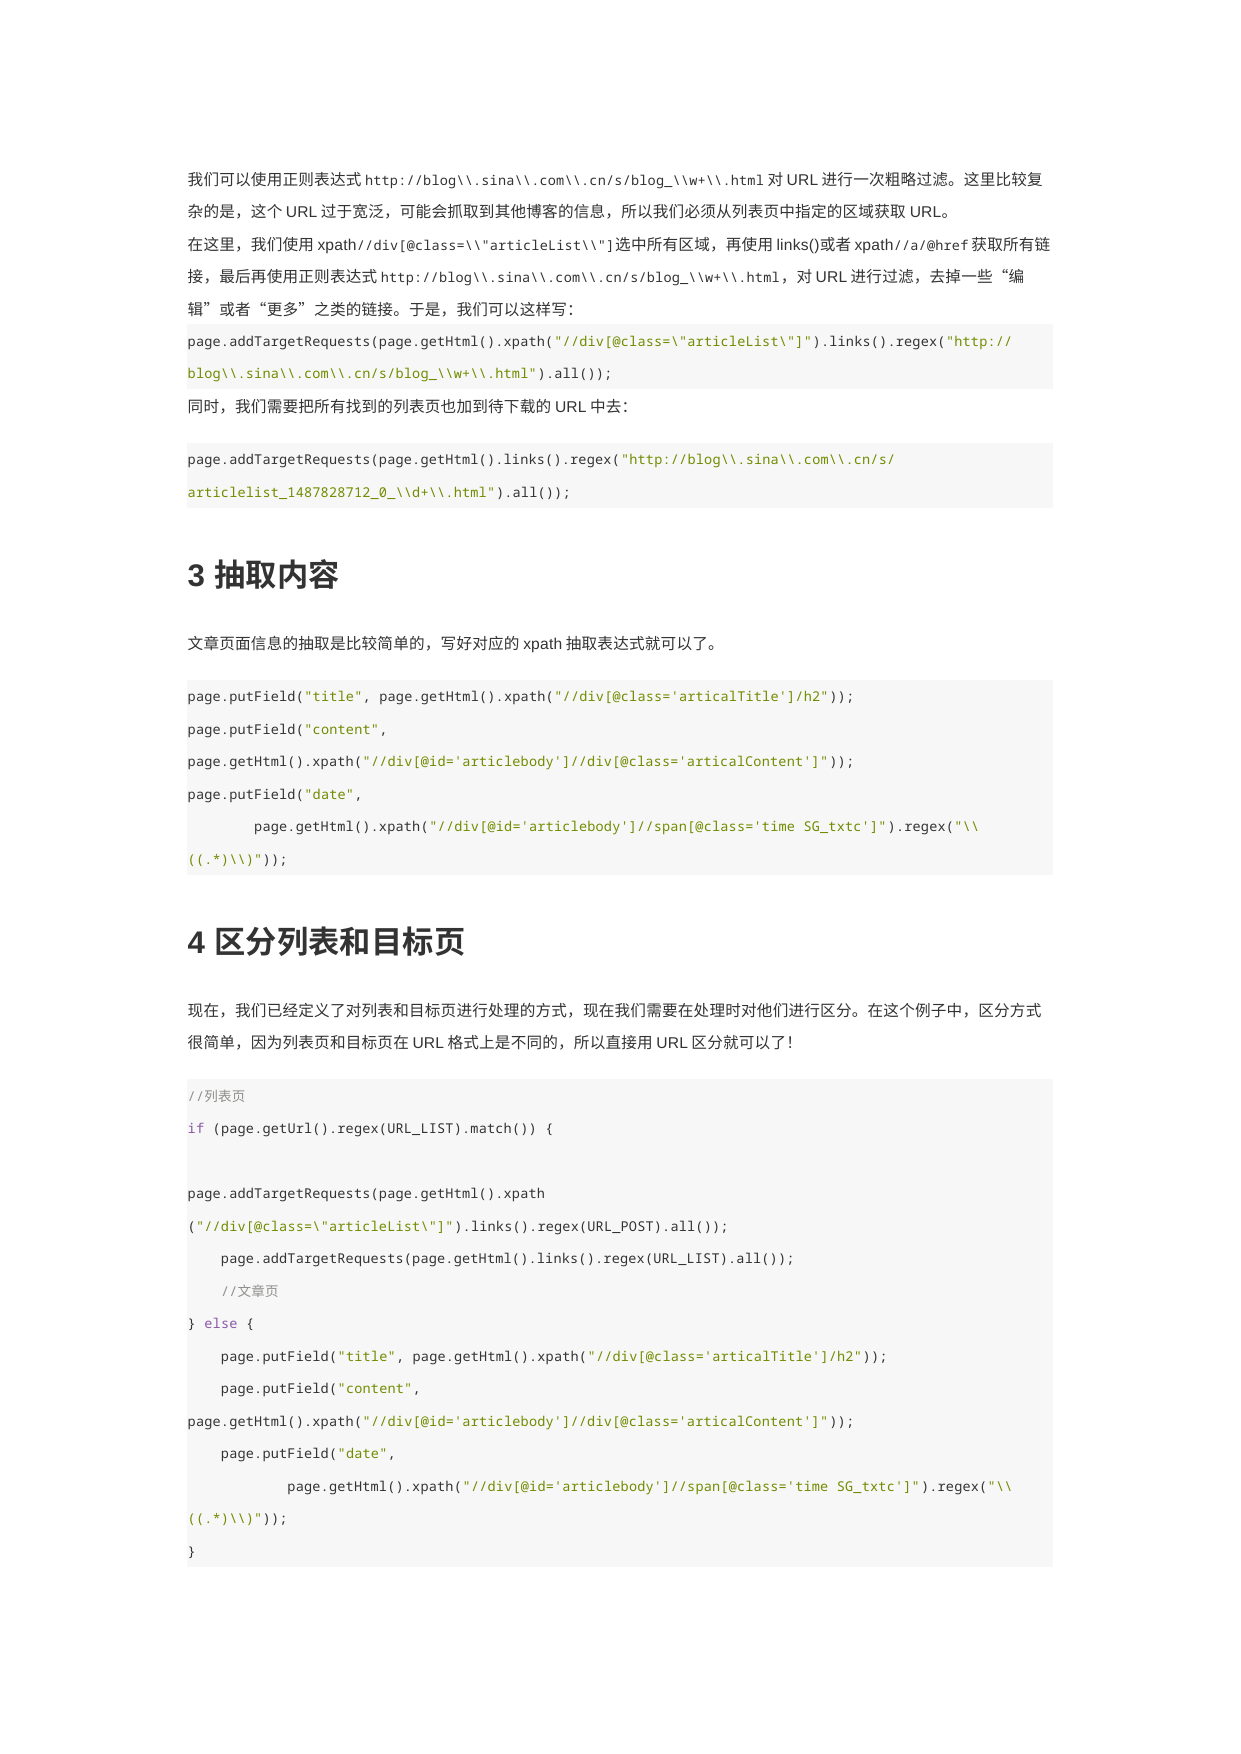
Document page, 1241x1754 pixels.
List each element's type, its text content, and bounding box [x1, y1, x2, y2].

text 在这里，我们使用xpath//div[@class=\\"articleList\\"]选中所有区域，再使用links()或者xpath//a/@href获取所有链接，最后再使用正则表达式http://blog\\.sina\\.com\\.cn/s/blog_\\w+\\.html，对URL进行过滤，去掉一些“编辑”或者“更多”之类的链接。于是，我们可以这样写： [187, 227, 1053, 324]
text 我们可以使用正则表达式http://blog\\.sina\\.com\\.cn/s/blog_\\w+\\.html对URL进行一次粗略过滤。这里比较复杂的是，这个URL过于宽泛，可能会抓取到其他博客的信息，所以我们必须从列表页中指定的区域获取URL。 [187, 162, 1053, 227]
text 文章页面信息的抽取是比较简单的，写好对应的xpath抽取表达式就可以了。 [187, 626, 1053, 659]
text 现在，我们已经定义了对列表和目标页进行处理的方式，现在我们需要在处理时对他们进行区分。在这个例子中，区分方式很简单，因为列表页和目标页在URL格式上是不同的，所以直接用URL区分就可以了！ [187, 993, 1053, 1058]
text 同时，我们需要把所有找到的列表页也加到待下载的URL中去： [187, 389, 1053, 422]
text page.putField("content", page.getHtml().xpath("//div[@id='articlebody']//div[@class='articalContent']")); [187, 713, 1053, 778]
text if (page.getUrl().regex(URL_LIST).match()) { [187, 1112, 1053, 1144]
text 4 区分列表和目标页 [187, 907, 1053, 972]
text page.putField("title", page.getHtml().xpath("//div[@class='articalTitle']/h2")); [187, 680, 1053, 713]
text //列表页 [187, 1079, 1053, 1112]
text } [187, 1534, 1053, 1567]
text page.getHtml().xpath("//div[@id='articlebody']//span[@class='time SG_txtc']").regex("\\((.*)\\)")); [187, 1469, 1053, 1534]
text 3 抽取内容 [187, 540, 1053, 605]
text page.putField("date", [187, 778, 1053, 810]
text page.putField("content", page.getHtml().xpath("//div[@id='articlebody']//div[@class='articalContent']")); [187, 1372, 1053, 1437]
text } else { [187, 1307, 1053, 1339]
text page.addTargetRequests(page.getHtml().xpath("//div[@class=\"articleList\"]").links().regex(URL_POST).all()); [187, 1144, 1053, 1242]
text page.addTargetRequests(page.getHtml().links().regex("http://blog\\.sina\\.com\\.cn/s/articlelist_1487828712_0_\\d+\\.html").all()); [187, 443, 1053, 508]
text page.putField("date", [187, 1437, 1053, 1469]
text page.getHtml().xpath("//div[@id='articlebody']//span[@class='time SG_txtc']").regex("\\((.*)\\)")); [187, 810, 1053, 875]
text page.addTargetRequests(page.getHtml().links().regex(URL_LIST).all()); [187, 1242, 1053, 1274]
text page.putField("title", page.getHtml().xpath("//div[@class='articalTitle']/h2")); [187, 1339, 1053, 1372]
text //文章页 [187, 1274, 1053, 1307]
text page.addTargetRequests(page.getHtml().xpath("//div[@class=\"articleList\"]").links().regex("http://blog\\.sina\\.com\\.cn/s/blog_\\w+\\.html").all()); [187, 324, 1053, 389]
